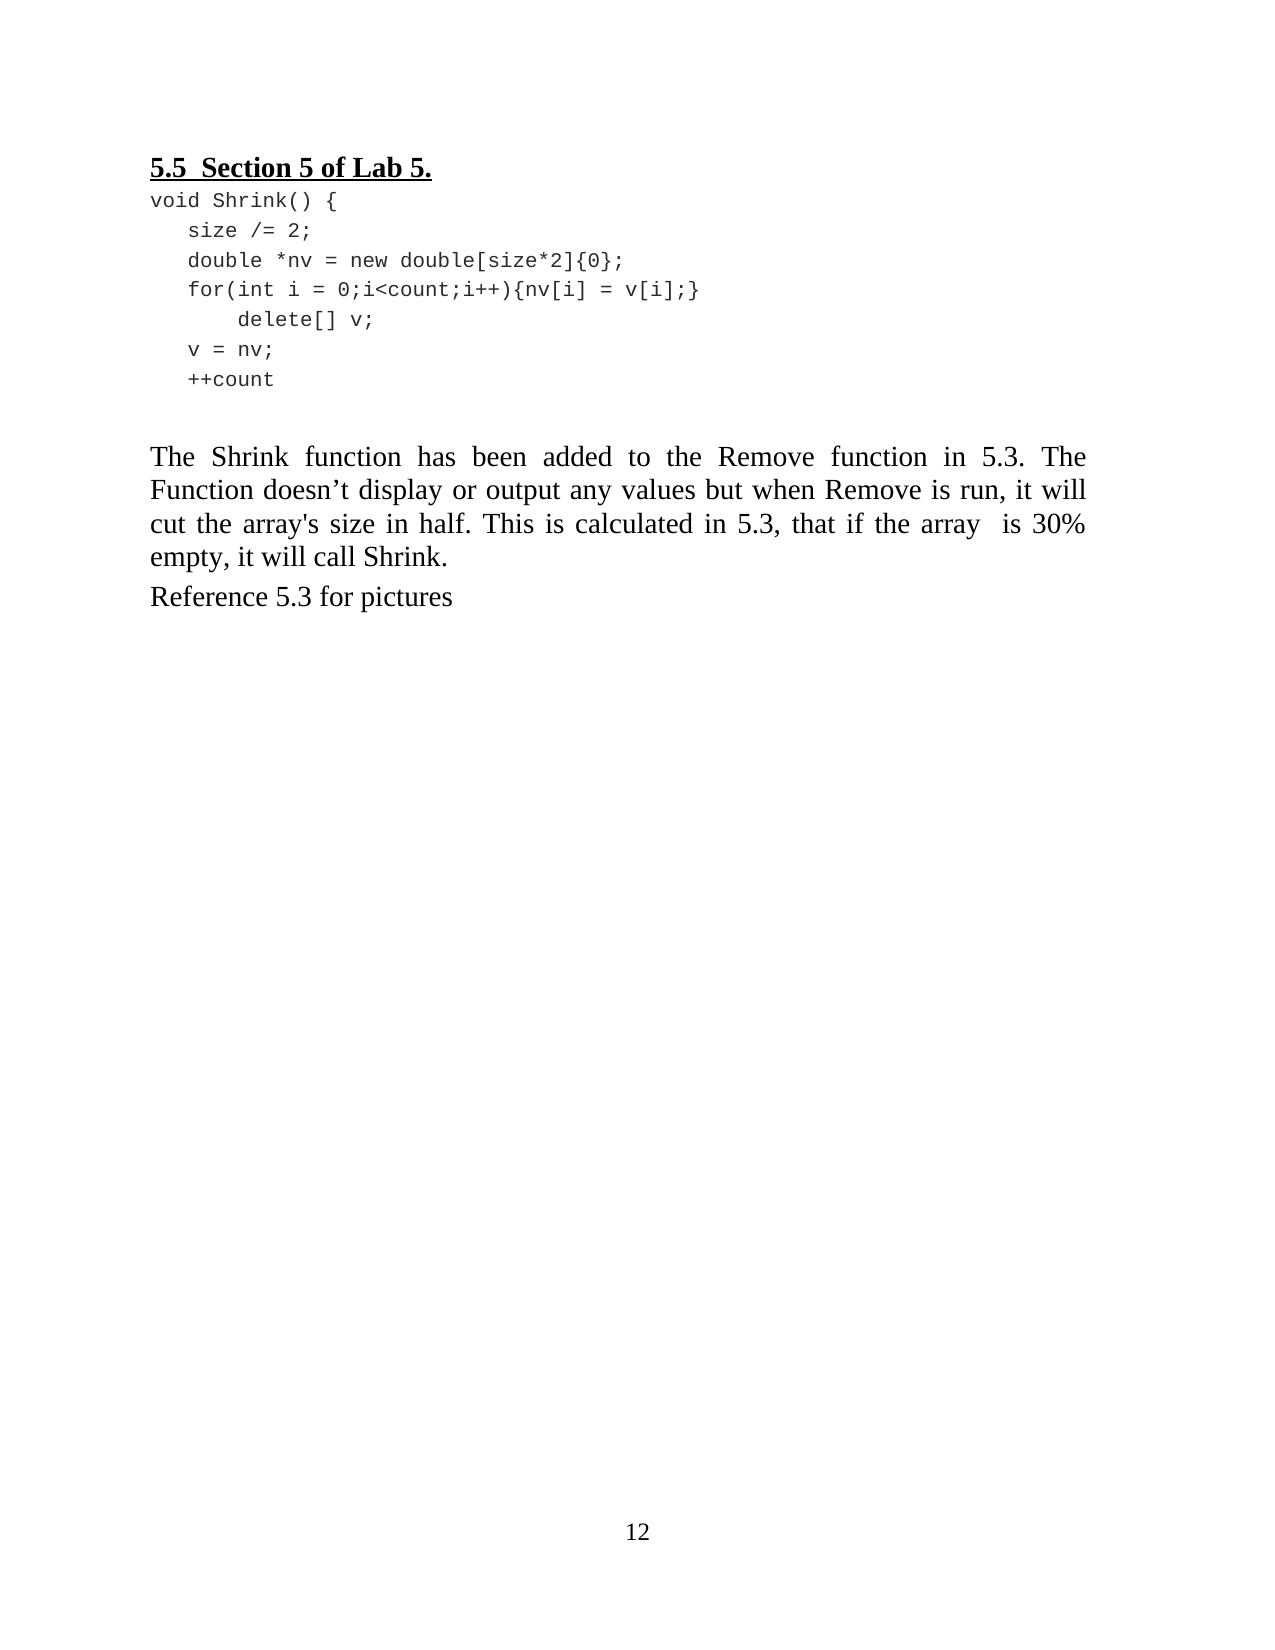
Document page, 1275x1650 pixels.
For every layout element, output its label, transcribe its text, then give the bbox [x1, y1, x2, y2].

text void Shrink() { [150, 190, 1087, 213]
text delete[] v; [150, 309, 1087, 333]
text Reference 5.3 for pictures [150, 579, 1087, 613]
text double *nv = new double[size*2]{0}; [150, 249, 1087, 273]
text ++count [150, 369, 1087, 393]
text The Shrink function has been added to the Remove function in 5.3. The Function doesn’t display or output any values but when Remove is run, it will cut the array's size in half. This is calculated in 5.3, that if the array is 30% empty, it will call Shrink. [150, 439, 1087, 573]
text for(int i = 0;i<count;i++){nv[i] = v[i];} [150, 279, 1087, 303]
text 5.5 Section 5 of Lab 5. [150, 150, 1087, 183]
text size /= 2; [150, 220, 1087, 243]
text v = nv; [150, 339, 1087, 363]
